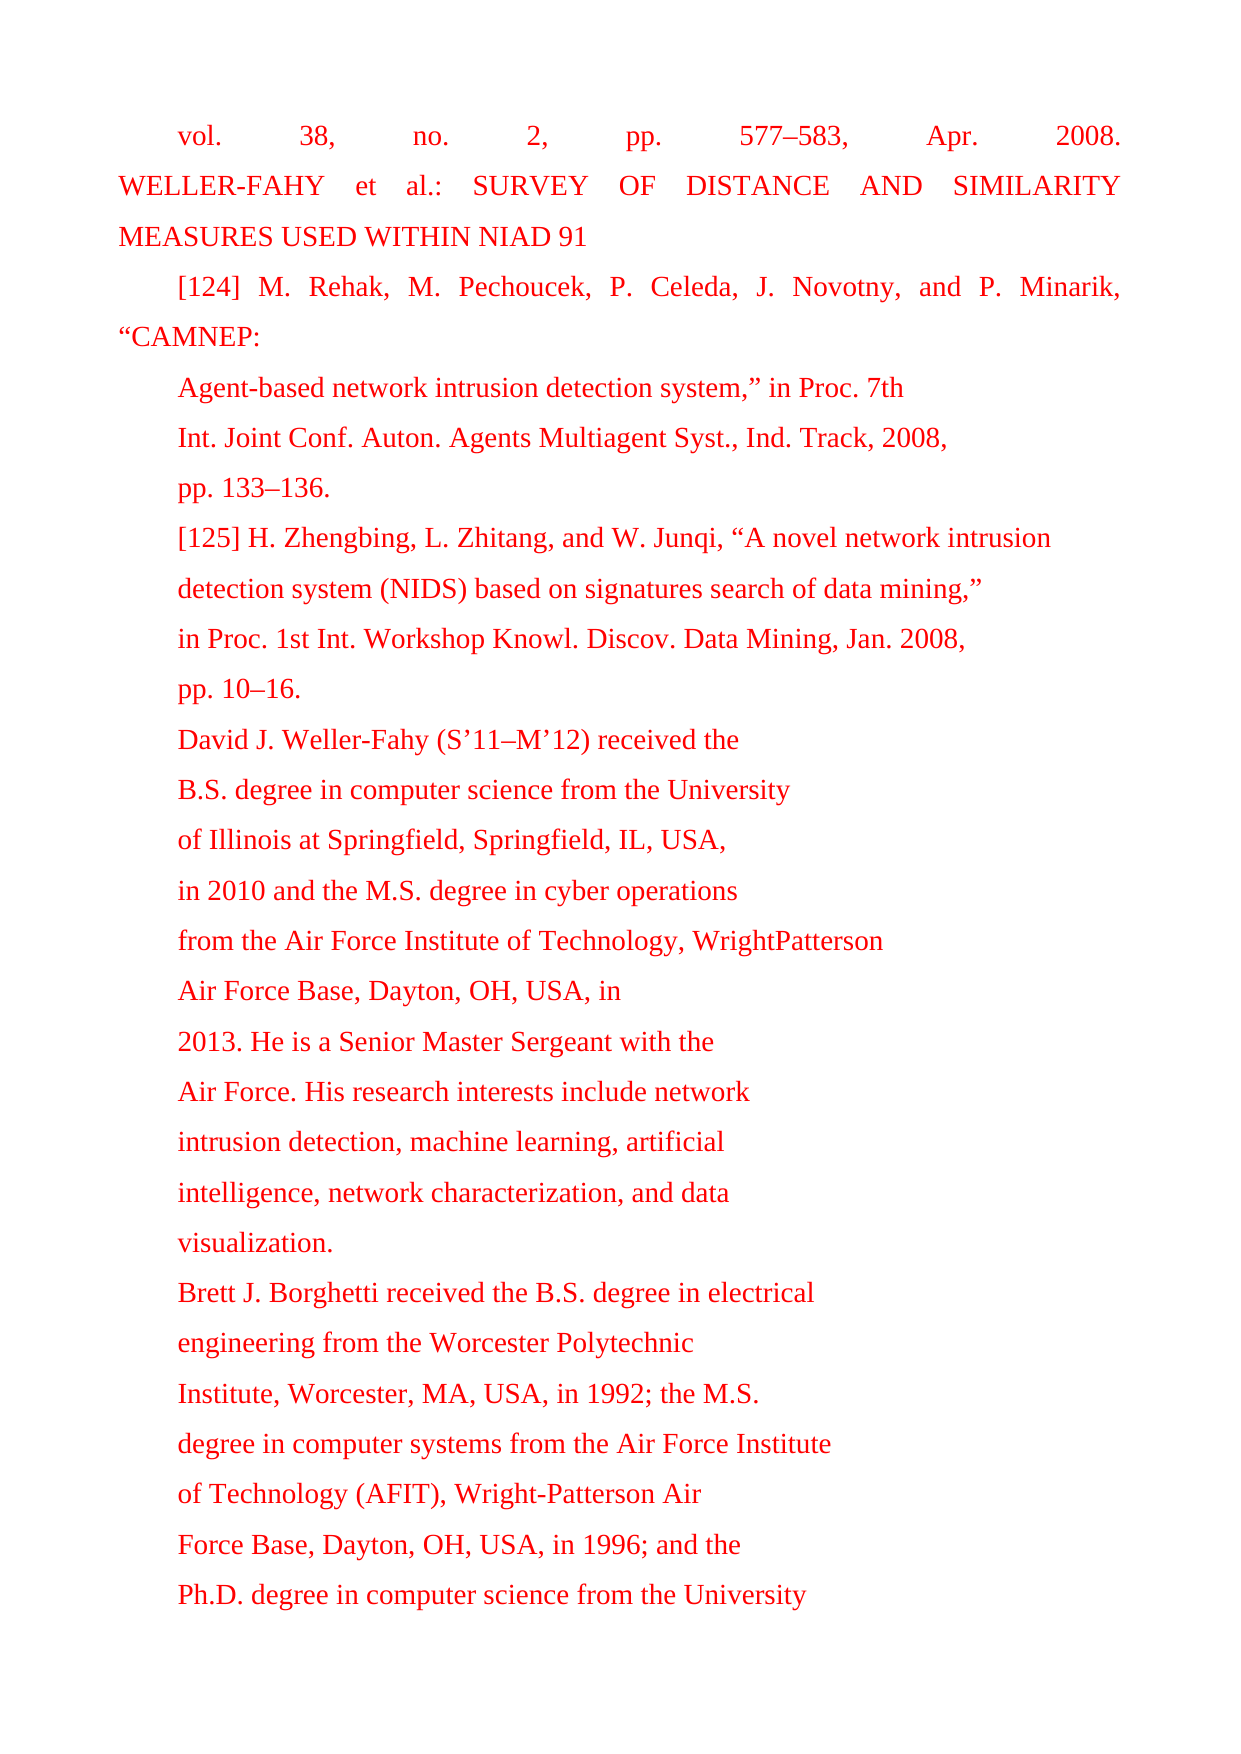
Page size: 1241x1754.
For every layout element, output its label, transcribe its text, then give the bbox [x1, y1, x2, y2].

text intrusion detection, machine learning, artificial [118, 1124, 1122, 1158]
text pp. 133–136. [118, 470, 1122, 504]
text Int. Joint Conf. Auton. Agents Multiagent Syst., Ind. Track, 2008, [118, 420, 1122, 453]
text Institute, Worcester, MA, USA, in 1992; the M.S. [118, 1376, 1122, 1409]
text intelligence, network characterization, and data [118, 1175, 1122, 1208]
text David J. Weller-Fahy (S’11–M’12) received the [118, 722, 1122, 755]
text in Proc. 1st Int. Workshop Knowl. Discov. Data Mining, Jan. 2008, [118, 621, 1122, 655]
text B.S. degree in computer science from the University [118, 772, 1122, 806]
text from the Air Force Institute of Technology, WrightPatterson [118, 923, 1122, 957]
text pp. 10–16. [118, 672, 1122, 705]
text Air Force. His research interests include network [118, 1074, 1122, 1108]
text engineering from the Worcester Polytechnic [118, 1326, 1122, 1359]
text vol. 38, no. 2, pp. 577–583, Apr. 2008. WELLER-FAHY et al.: SURVEY OF DISTANCE AND SIMILARITY MEASURES USED WITHIN NIAD 91 [118, 118, 1122, 252]
text detection system (NIDS) based on signatures search of data mining,” [118, 571, 1122, 604]
text Agent-based network intrusion detection system,” in Proc. 7th [118, 370, 1122, 403]
text in 2010 and the M.S. degree in cyber operations [118, 873, 1122, 906]
text Ph.D. degree in computer science from the University [118, 1577, 1122, 1611]
text of Technology (AFIT), Wright-Patterson Air [118, 1477, 1122, 1510]
text Brett J. Borghetti received the B.S. degree in electrical [118, 1275, 1122, 1309]
text degree in computer systems from the Air Force Institute [118, 1426, 1122, 1460]
text [125] H. Zhengbing, L. Zhitang, and W. Junqi, “A novel network intrusion [118, 521, 1122, 554]
text Force Base, Dayton, OH, USA, in 1996; and the [118, 1527, 1122, 1560]
text [124] M. Rehak, M. Pechoucek, P. Celeda, J. Novotny, and P. Minarik, “CAMNEP: [118, 269, 1122, 353]
text 2013. He is a Senior Master Sergeant with the [118, 1024, 1122, 1057]
text of Illinois at Springfield, Springfield, IL, USA, [118, 822, 1122, 856]
text visualization. [118, 1225, 1122, 1258]
text Air Force Base, Dayton, OH, USA, in [118, 973, 1122, 1007]
